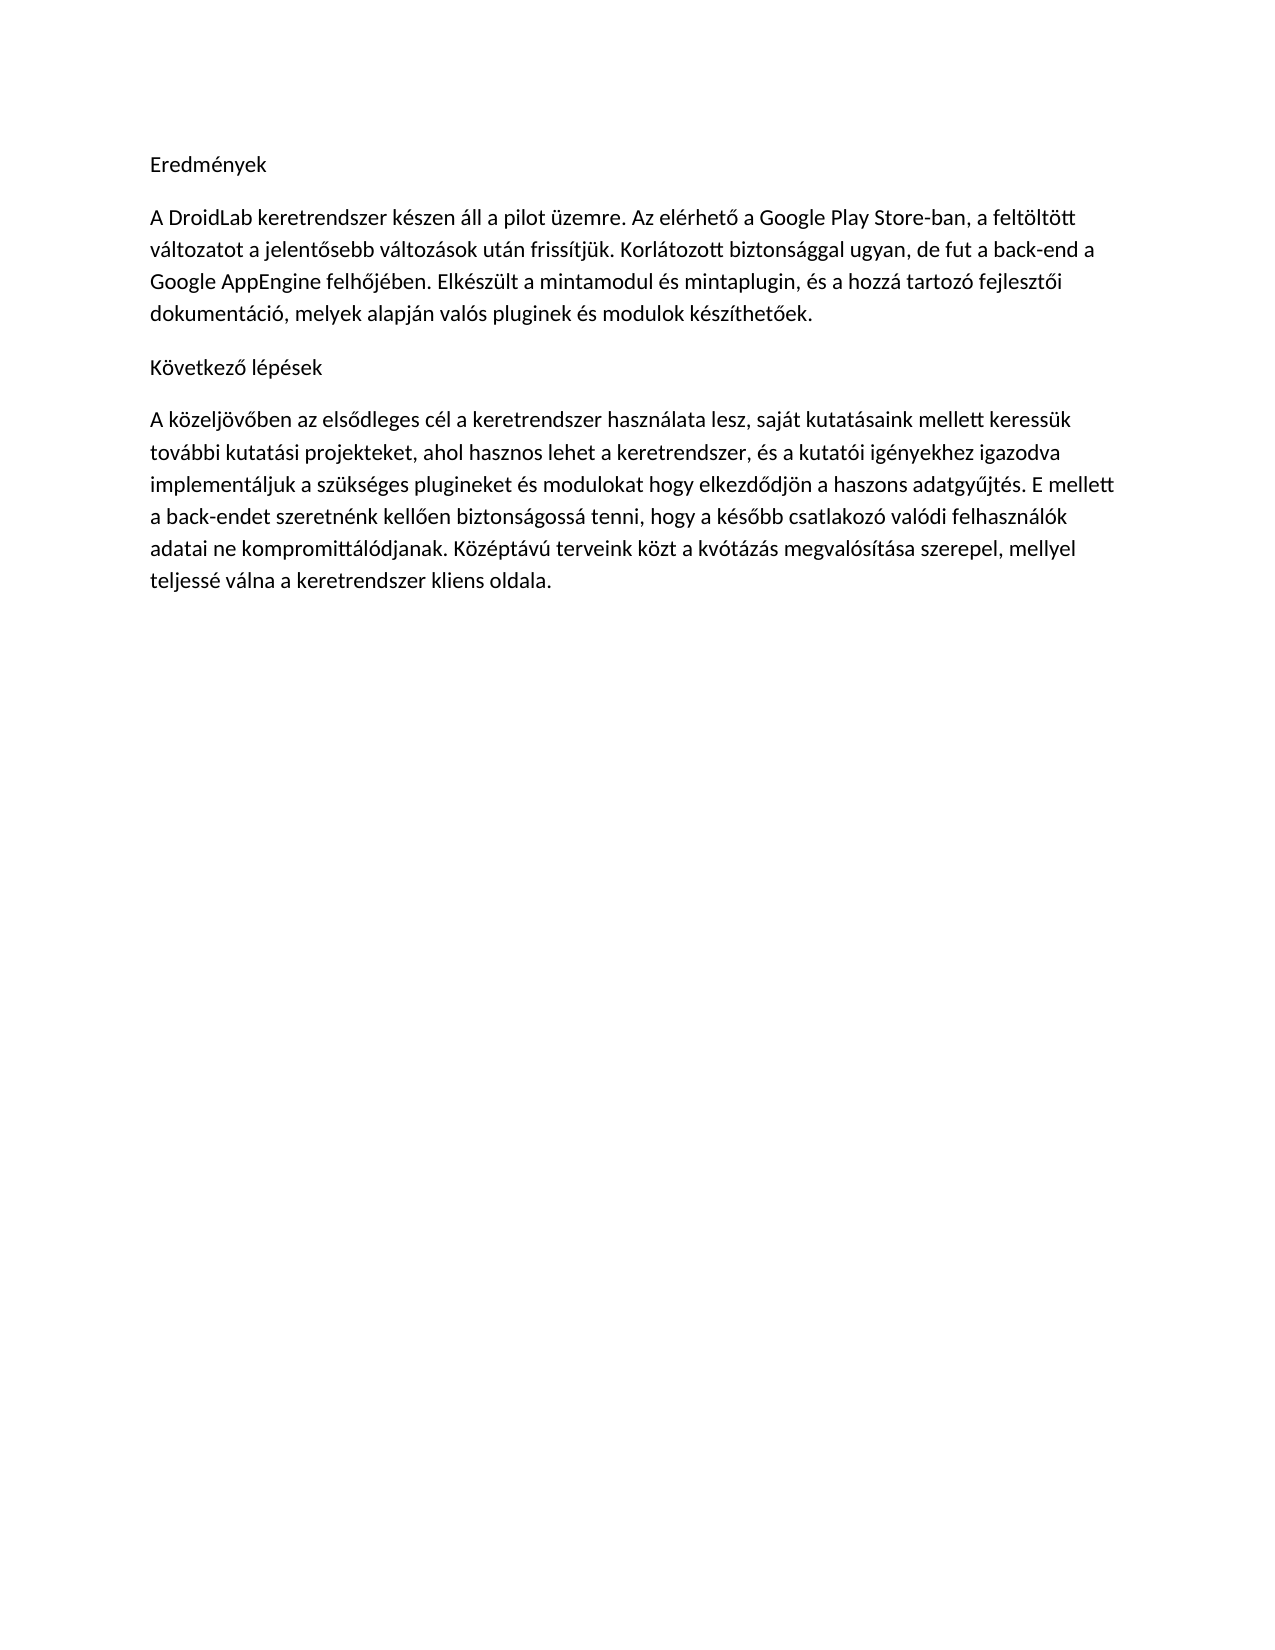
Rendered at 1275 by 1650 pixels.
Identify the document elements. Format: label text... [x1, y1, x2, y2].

text A közeljövőben az elsődleges cél a keretrendszer használata lesz, saját kutatásaink mellett keressük további kutatási projekteket, ahol hasznos lehet a keretrendszer, és a kutatói igényekhez igazodva implementáljuk a szükséges plugineket és modulokat hogy elkezdődjön a haszons adatgyűjtés. E mellett a back-endet szeretnénk kellően biztonságossá tenni, hogy a később csatlakozó valódi felhasználók adatai ne kompromittálódjanak. Középtávú terveink közt a kvótázás megvalósítása szerepel, mellyel teljessé válna a keretrendszer kliens oldala. [150, 406, 1125, 594]
text A DroidLab keretrendszer készen áll a pilot üzemre. Az elérhető a Google Play Store-ban, a feltöltött változatot a jelentősebb változások után frissítjük. Korlátozott biztonsággal ugyan, de fut a back-end a Google AppEngine felhőjében. Elkészült a mintamodul és mintaplugin, és a hozzá tartozó fejlesztői dokumentáció, melyek alapján valós pluginek és modulok készíthetőek. [150, 203, 1125, 328]
text Következő lépések [150, 353, 1125, 381]
text Eredmények [150, 150, 1125, 178]
